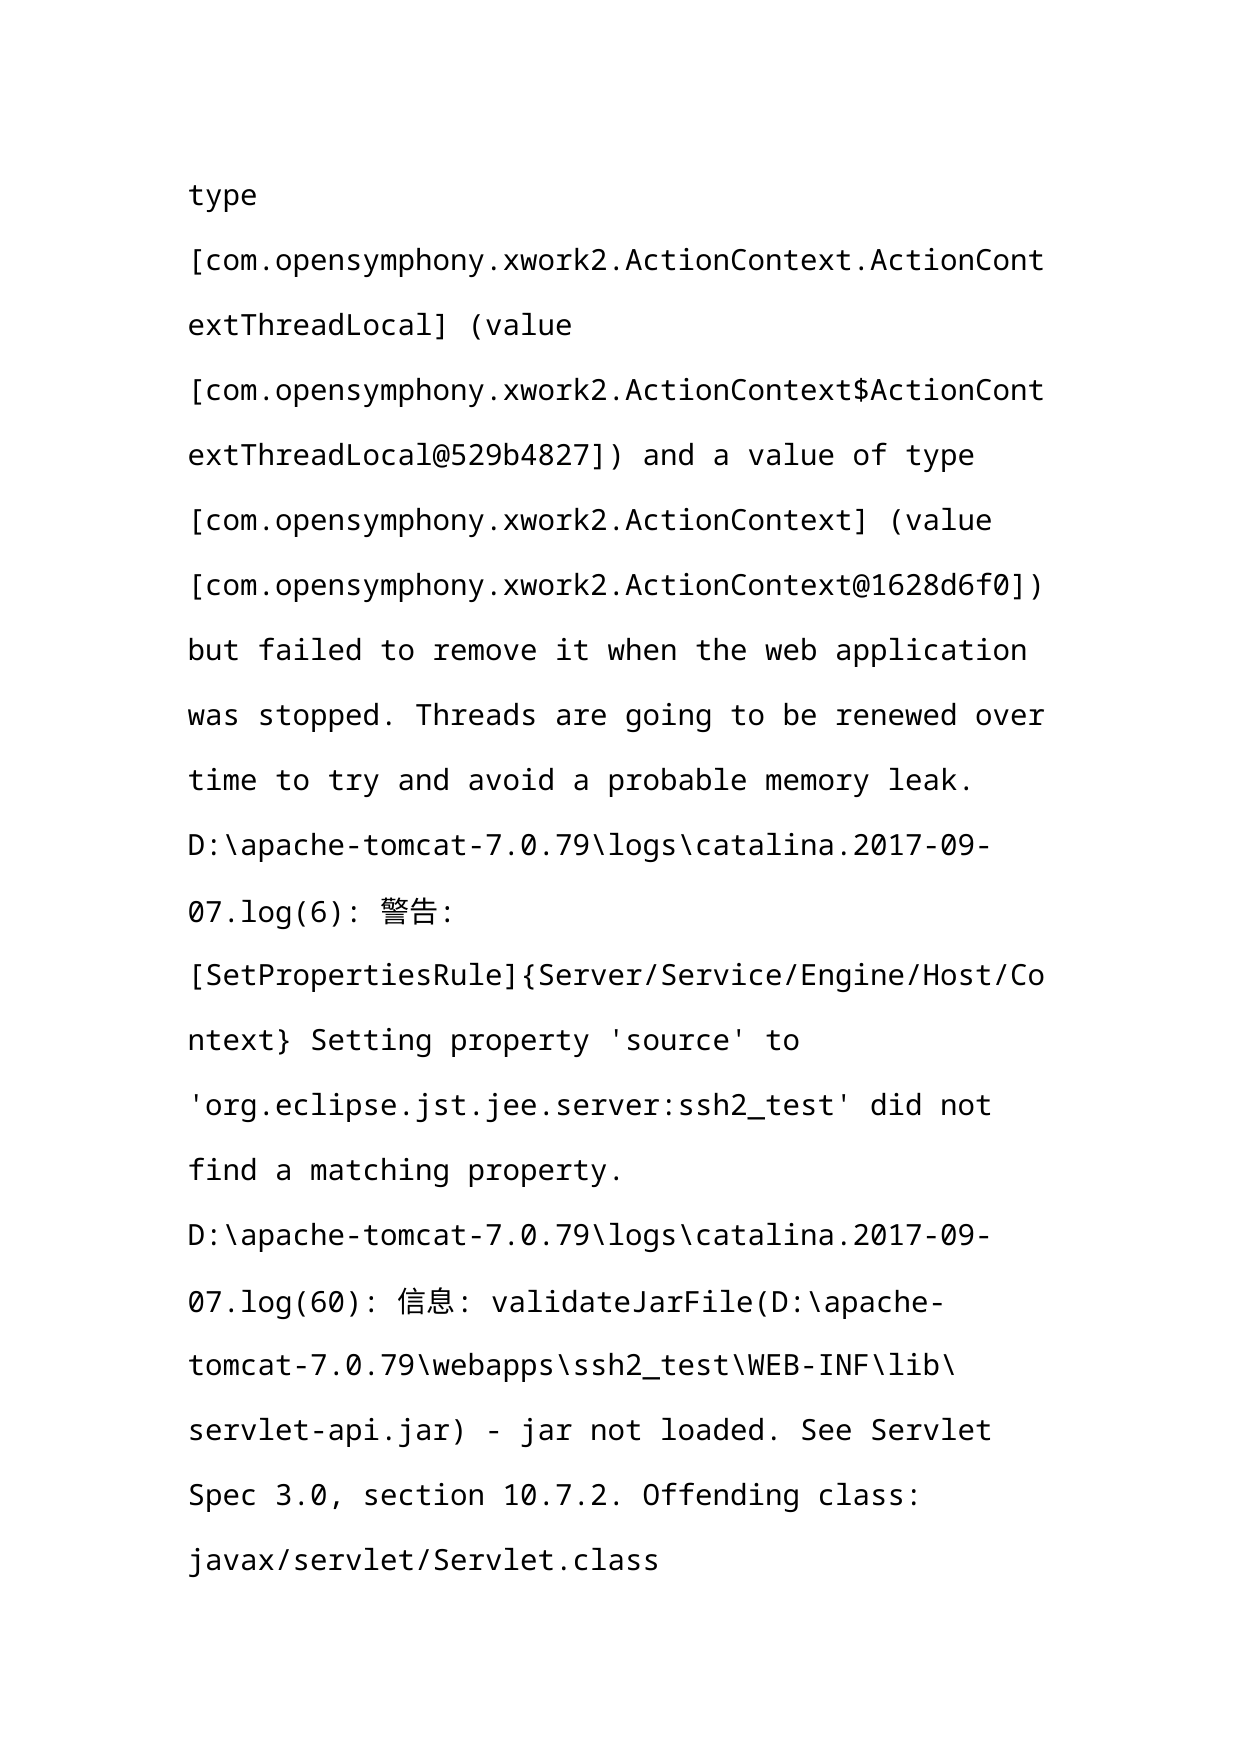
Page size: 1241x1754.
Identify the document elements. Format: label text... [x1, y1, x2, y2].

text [187, 162, 1053, 812]
text D:\apache-tomcat-7.0.79\logs\catalina.2017-09-07.log(60): 信息: validateJarFile(D:\apache-tomcat-7.0.79\webapps\ssh2_test\WEB-INF\lib\servlet-api.jar) - jar not loaded. See Servlet Spec 3.0, section 10.7.2. Offending class: javax/servlet/Servlet.class [187, 1202, 1053, 1592]
text D:\apache-tomcat-7.0.79\logs\catalina.2017-09-07.log(6): 警告: [SetPropertiesRule]{Server/Service/Engine/Host/Context} Setting property 'source' to 'org.eclipse.jst.jee.server:ssh2_test' did not find a matching property. [187, 812, 1053, 1202]
